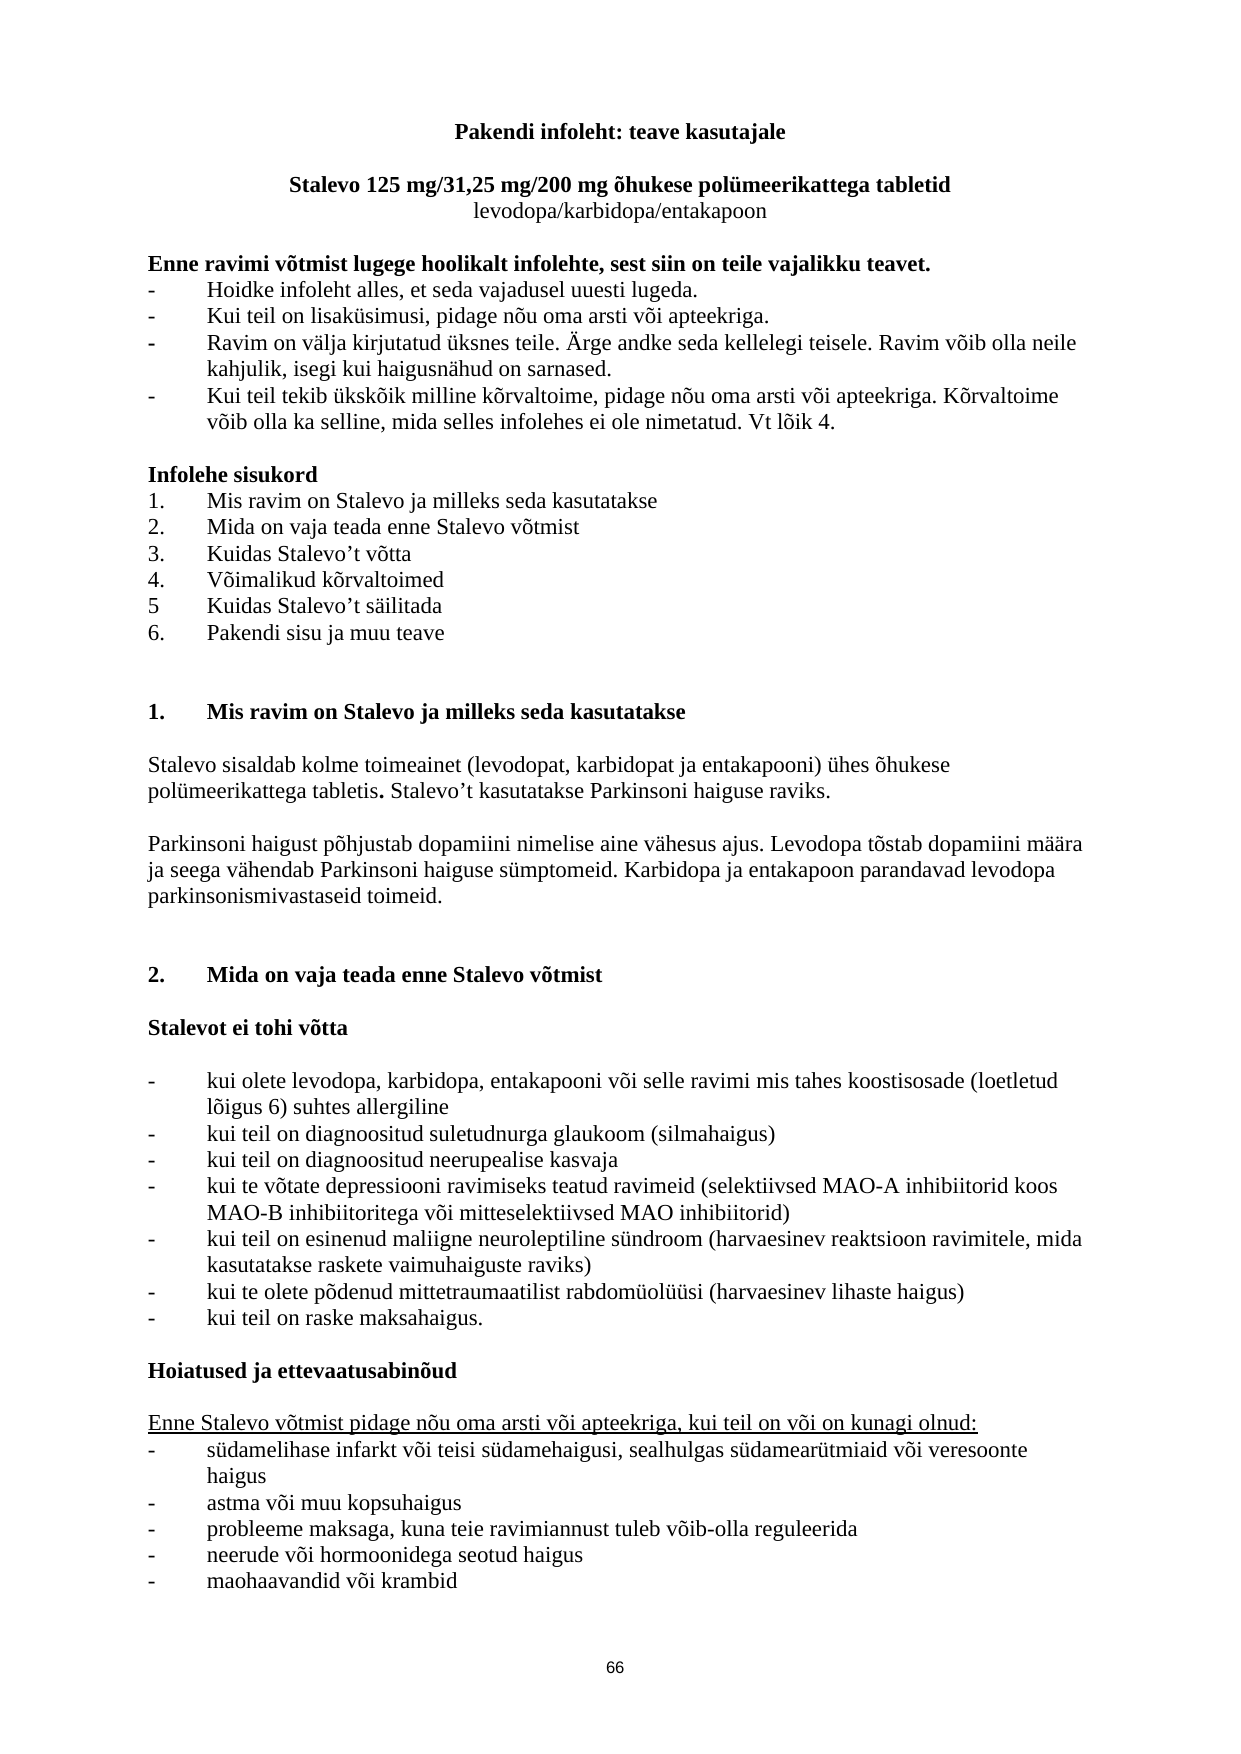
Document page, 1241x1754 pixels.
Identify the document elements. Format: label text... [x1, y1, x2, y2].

text - neerude või hormoonidega seotud haigus [148, 1541, 1093, 1568]
list Enne Stalevo võtmist pidage nõu oma arsti või apteekriga, kui teil on või on kunagi olnud: [148, 1409, 1093, 1436]
text 4. Võimalikud kõrvaltoimed [148, 566, 1096, 592]
list Ravim on välja kirjutatud üksnes teile. Ärge andke seda kellelegi teisele. Ravim võib olla neile kahjulik, isegi kui haigusnähud on sarnased. [148, 329, 1093, 382]
text 3. Kuidas Stalevo’t võtta [148, 540, 1096, 566]
list Hoidke infoleht alles, et seda vajadusel uuesti lugeda. [148, 276, 1093, 303]
text 6. Pakendi sisu ja muu teave [148, 619, 1096, 645]
text - probleeme maksaga, kuna teie ravimiannust tuleb võib-olla reguleerida [148, 1515, 1093, 1541]
text - südamelihase infarkt või teisi südamehaigusi, sealhulgas südamearütmiaid või veresoonte haigus [148, 1436, 1093, 1488]
text - astma või muu kopsuhaigus [148, 1488, 1093, 1515]
text 1. Mis ravim on Stalevo ja milleks seda kasutatakse [148, 698, 1093, 724]
text Stalevo sisaldab kolme toimeainet (levodopat, karbidopat ja entakapooni) ühes õhukese polümeerikattega tabletis. Stalevo’t kasutatakse Parkinsoni haiguse raviks. [148, 751, 1093, 803]
text 5 Kuidas Stalevo’t säilitada [148, 592, 1096, 619]
text Parkinsoni haigust põhjustab dopamiini nimelise aine vähesus ajus. Levodopa tõstab dopamiini määra ja seega vähendab Parkinsoni haiguse sümptomeid. Karbidopa ja entakapoon parandavad levodopa parkinsonismivastaseid toimeid. [148, 830, 1093, 909]
text Stalevo 125 mg/31,25 mg/200 mg õhukese polümeerikattega tabletid [148, 171, 1093, 197]
text levodopa/karbidopa/entakapoon [148, 197, 1093, 223]
list 2. Mida on vaja teada enne Stalevo võtmist [148, 961, 1093, 988]
list Kui teil tekib ükskõik milline kõrvaltoime, pidage nõu oma arsti või apteekriga. Kõrvaltoime võib olla ka selline, mida selles infolehes ei ole nimetatud. Vt lõik 4. [148, 382, 1093, 434]
text 1. Mis ravim on Stalevo ja milleks seda kasutatakse [148, 487, 1096, 513]
text Hoiatused ja ettevaatusabinõud [148, 1357, 1093, 1383]
text - kui olete levodopa, karbidopa, entakapooni või selle ravimi mis tahes koostisosade (loetletud lõigus 6) suhtes allergiline [148, 1067, 1093, 1119]
text - kui teil on raske maksahaigus. [148, 1304, 1093, 1330]
text Pakendi infoleht: teave kasutajale [148, 118, 1093, 144]
text 2. Mida on vaja teada enne Stalevo võtmist [148, 513, 1096, 540]
text - maohaavandid või krambid [148, 1568, 1093, 1594]
text - kui teil on esinenud maliigne neuroleptiline sündroom (harvaesinev reaktsioon ravimitele, mida kasutatakse raskete vaimuhaiguste raviks) [148, 1225, 1093, 1278]
list Stalevot ei tohi võtta [148, 1014, 1093, 1041]
text - kui teil on diagnoositud suletudnurga glaukoom (silmahaigus) [148, 1119, 1093, 1146]
text - kui teil on diagnoositud neerupealise kasvaja [148, 1146, 1093, 1172]
text - kui te võtate depressiooni ravimiseks teatud ravimeid (selektiivsed MAO-A inhibiitorid koos MAO-B inhibiitoritega või mitteselektiivsed MAO inhibiitorid) [148, 1172, 1093, 1225]
list Kui teil on lisaküsimusi, pidage nõu oma arsti või apteekriga. [148, 303, 1093, 329]
text - kui te olete põdenud mittetraumaatilist rabdomüolüüsi (harvaesinev lihaste haigus) [148, 1278, 1093, 1304]
text Enne ravimi võtmist lugege hoolikalt infolehte, sest siin on teile vajalikku teavet. [148, 250, 1093, 276]
list Infolehe sisukord [148, 461, 1093, 487]
